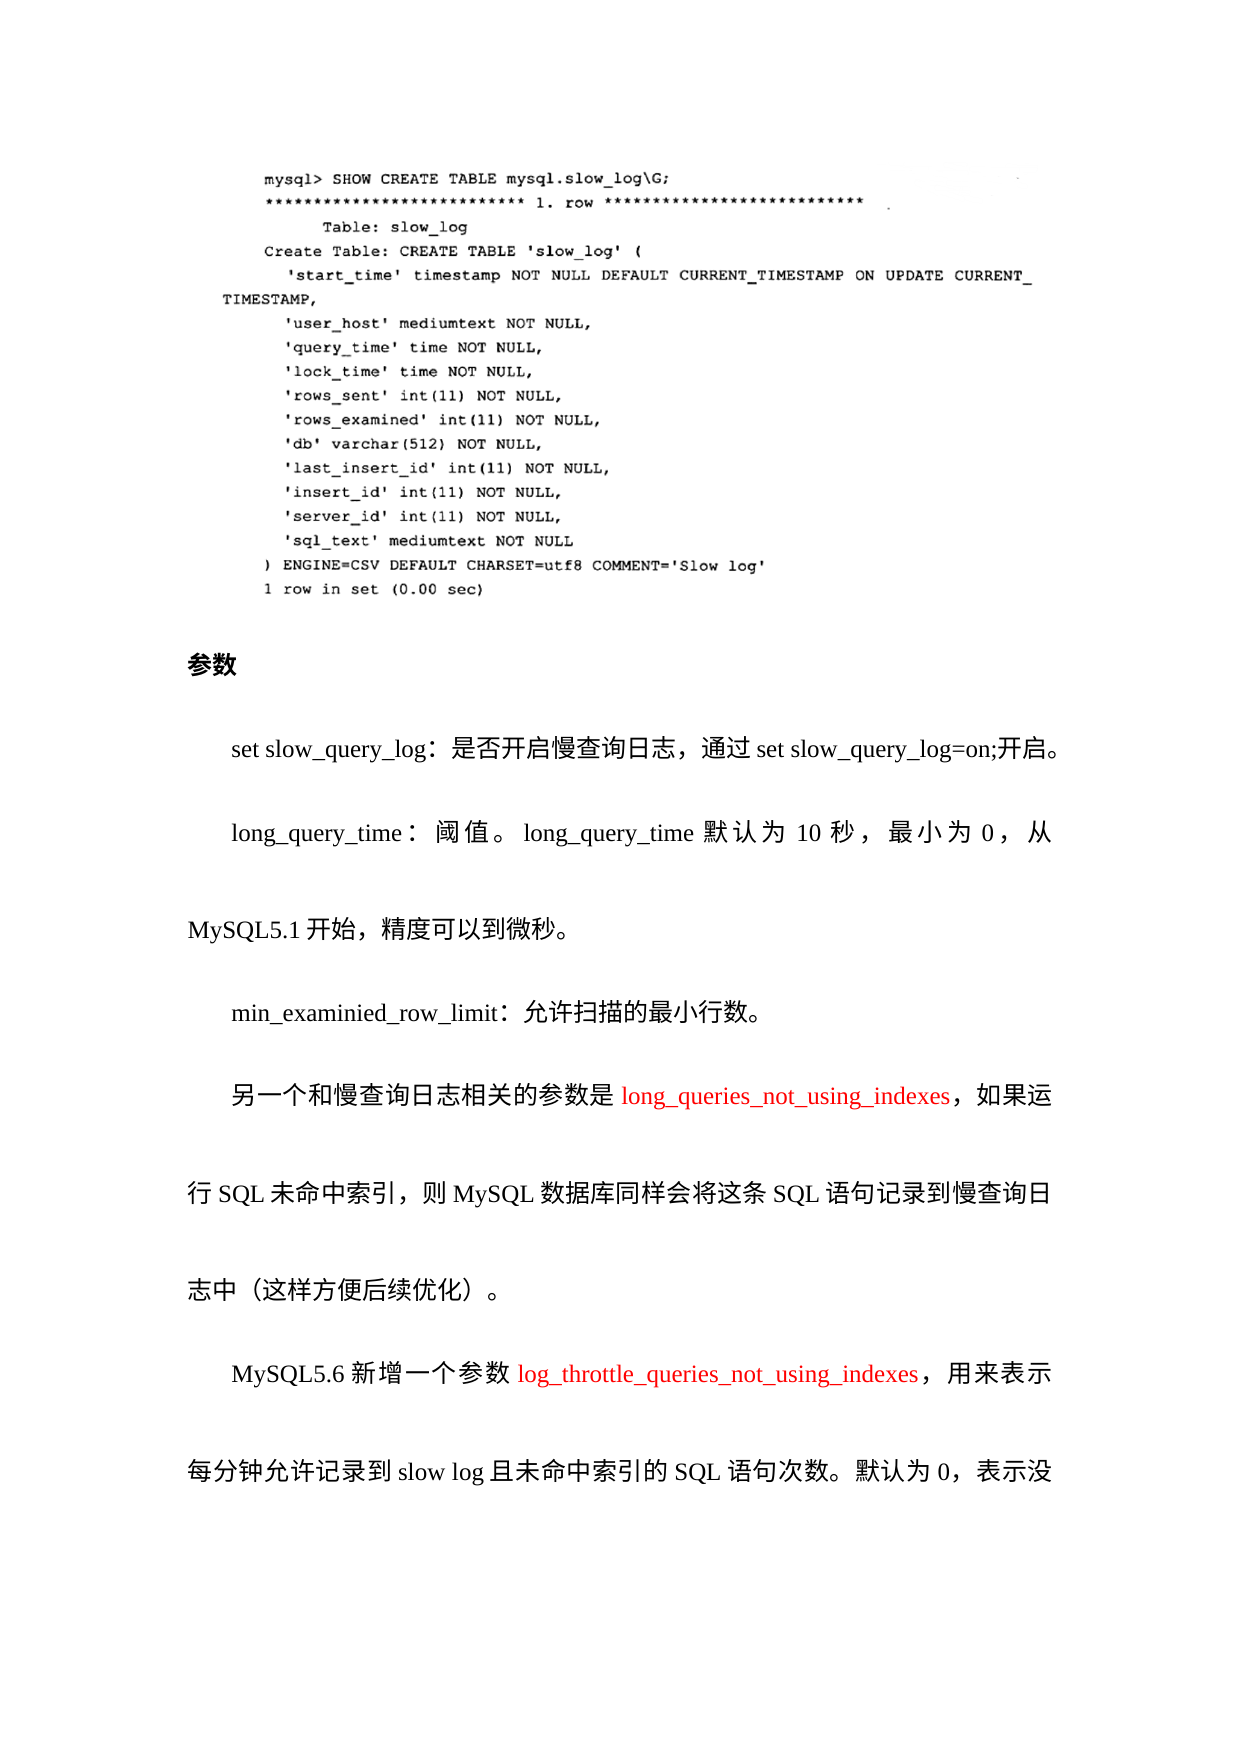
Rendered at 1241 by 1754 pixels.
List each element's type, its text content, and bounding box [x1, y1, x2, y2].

subtitle 参数 [187, 631, 1053, 696]
text 另一个和慢查询日志相关的参数是long_queries_not_using_indexes，如果运行SQL未命中索引，则MySQL数据库同样会将这条SQL语句记录到慢查询日志中（这样方便后续优化）。 [187, 1061, 1053, 1321]
text long_query_time：阈值。long_query_time默认为10秒，最小为0，从MySQL5.1开始，精度可以到微秒。 [187, 798, 1053, 960]
picture [187, 162, 1053, 613]
text min_examinied_row_limit：允许扫描的最小行数。 [187, 978, 1053, 1043]
text set slow_query_log：是否开启慢查询日志，通过set slow_query_log=on;开启。 [187, 714, 1053, 779]
